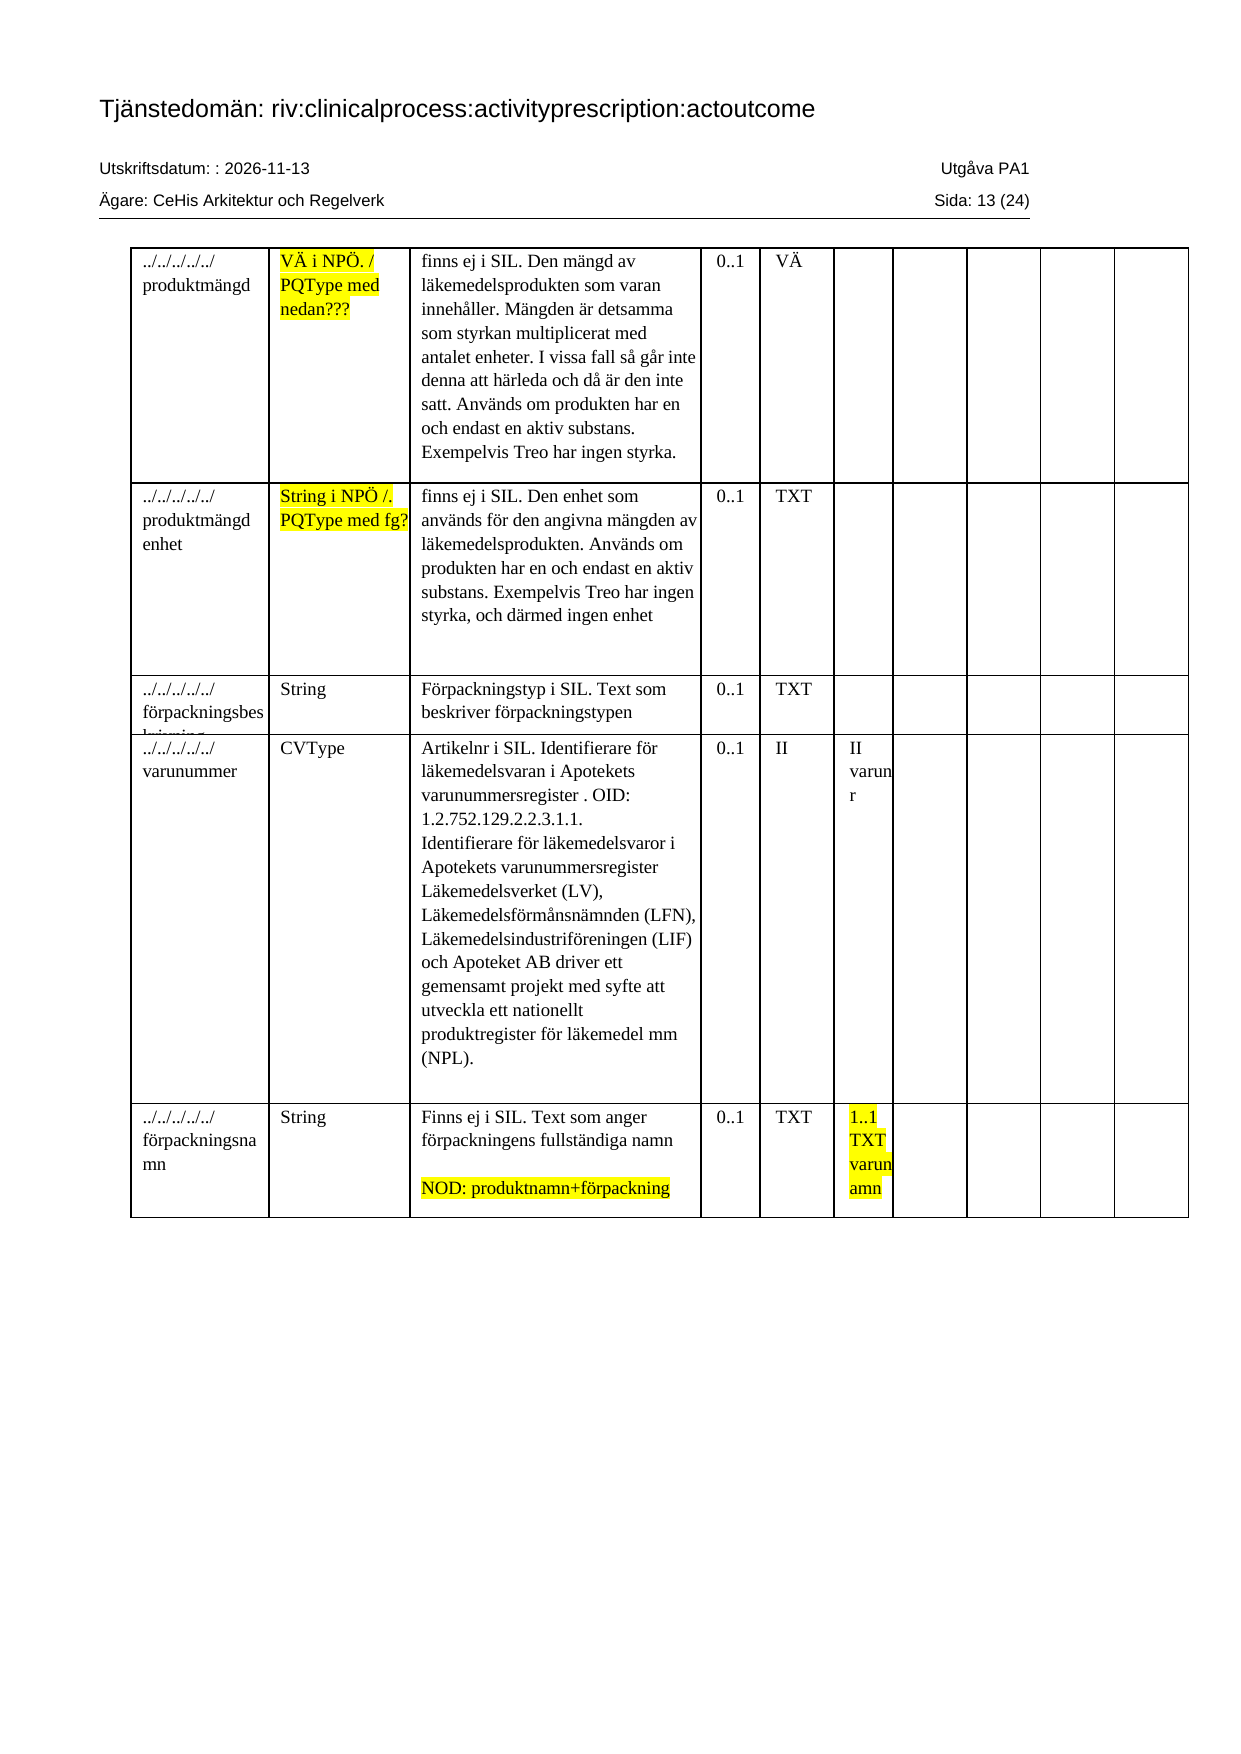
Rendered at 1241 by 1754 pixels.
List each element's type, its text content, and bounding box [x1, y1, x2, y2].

table_cell 1..1 TXTvarunamn [835, 1104, 892, 1217]
table_cell finns ej i SIL. Den mängd av läkemedelsprodukten som varan innehåller. Mängden är detsamma som styrkan multiplicerat med antalet enheter. I vissa fall så går inte denna att härleda och då är den inte satt. Används om produkten har en och endast en aktiv substans. Exempelvis Treo har ingen styrka. [411, 249, 700, 482]
table_cell 0..1 [702, 484, 759, 675]
table_cell [835, 676, 892, 734]
table_cell [894, 1104, 966, 1217]
table_cell [1041, 676, 1114, 734]
table_cell [968, 1104, 1040, 1217]
table_cell [1041, 1104, 1114, 1217]
table_cell [968, 484, 1040, 675]
table_cell [835, 484, 892, 675]
table_cell TXT [761, 1104, 833, 1217]
table_cell ../../../../../förpackningsbeskrivning [132, 676, 268, 734]
table_cell CVType [270, 735, 409, 1103]
table_cell String [270, 676, 409, 734]
table_cell VÄ i NPÖ. / PQType med nedan??? [270, 249, 409, 482]
table_cell II varunr [835, 735, 892, 1103]
table_cell 0..1 [702, 676, 759, 734]
table_cell [894, 735, 966, 1103]
table_cell [1041, 484, 1114, 675]
table_cell [968, 249, 1040, 482]
table_cell String [270, 1104, 409, 1217]
table_cell [1115, 484, 1188, 675]
table_cell [1041, 249, 1114, 482]
table_cell TXT [761, 676, 833, 734]
table_cell Artikelnr i SIL. Identifierare för läkemedelsvaran i Apotekets varunummersregister . OID: 1.2.752.129.2.2.3.1.1. Identifierare för läkemedelsvaror i Apotekets varunummersregister Läkemedelsverket (LV), Läkemedelsförmånsnämnden (LFN), Läkemedelsindustriföreningen (LIF) och Apoteket AB driver ett gemensamt projekt med syfte att utveckla ett nationellt produktregister för läkemedel mm (NPL). [411, 735, 700, 1103]
table_cell ../../../../../produktmängd [132, 249, 268, 482]
table_cell ../../../../../förpackningsnamn [132, 1104, 268, 1217]
table_cell [1041, 735, 1114, 1103]
table_cell [894, 484, 966, 675]
table_cell finns ej i SIL. Den enhet som används för den angivna mängden av läkemedelsprodukten. Används om produkten har en och endast en aktiv substans. Exempelvis Treo har ingen styrka, och därmed ingen enhet [411, 484, 700, 675]
table_cell [1115, 676, 1188, 734]
table_cell 0..1 [702, 735, 759, 1103]
table_cell Finns ej i SIL. Text som anger förpackningens fullständiga namn NOD: produktnamn+förpackning [411, 1104, 700, 1217]
table_cell [835, 249, 892, 482]
table_cell [968, 676, 1040, 734]
table_cell String i NPÖ /. PQType med fg? [270, 484, 409, 675]
table_cell TXT [761, 484, 833, 675]
table_cell [1115, 735, 1188, 1103]
table_cell VÄ [761, 249, 833, 482]
table_cell [1115, 1104, 1188, 1217]
table_cell 0..1 [702, 249, 759, 482]
table_cell [1115, 249, 1188, 482]
table_cell Förpackningstyp i SIL. Text som beskriver förpackningstypen [411, 676, 700, 734]
table_cell [894, 676, 966, 734]
table_cell II [761, 735, 833, 1103]
table_cell 0..1 [702, 1104, 759, 1217]
table_cell [968, 735, 1040, 1103]
table_cell [894, 249, 966, 482]
table_cell ../../../../../produktmängd enhet [132, 484, 268, 675]
table_cell ../../../../../varunummer [132, 735, 268, 1103]
